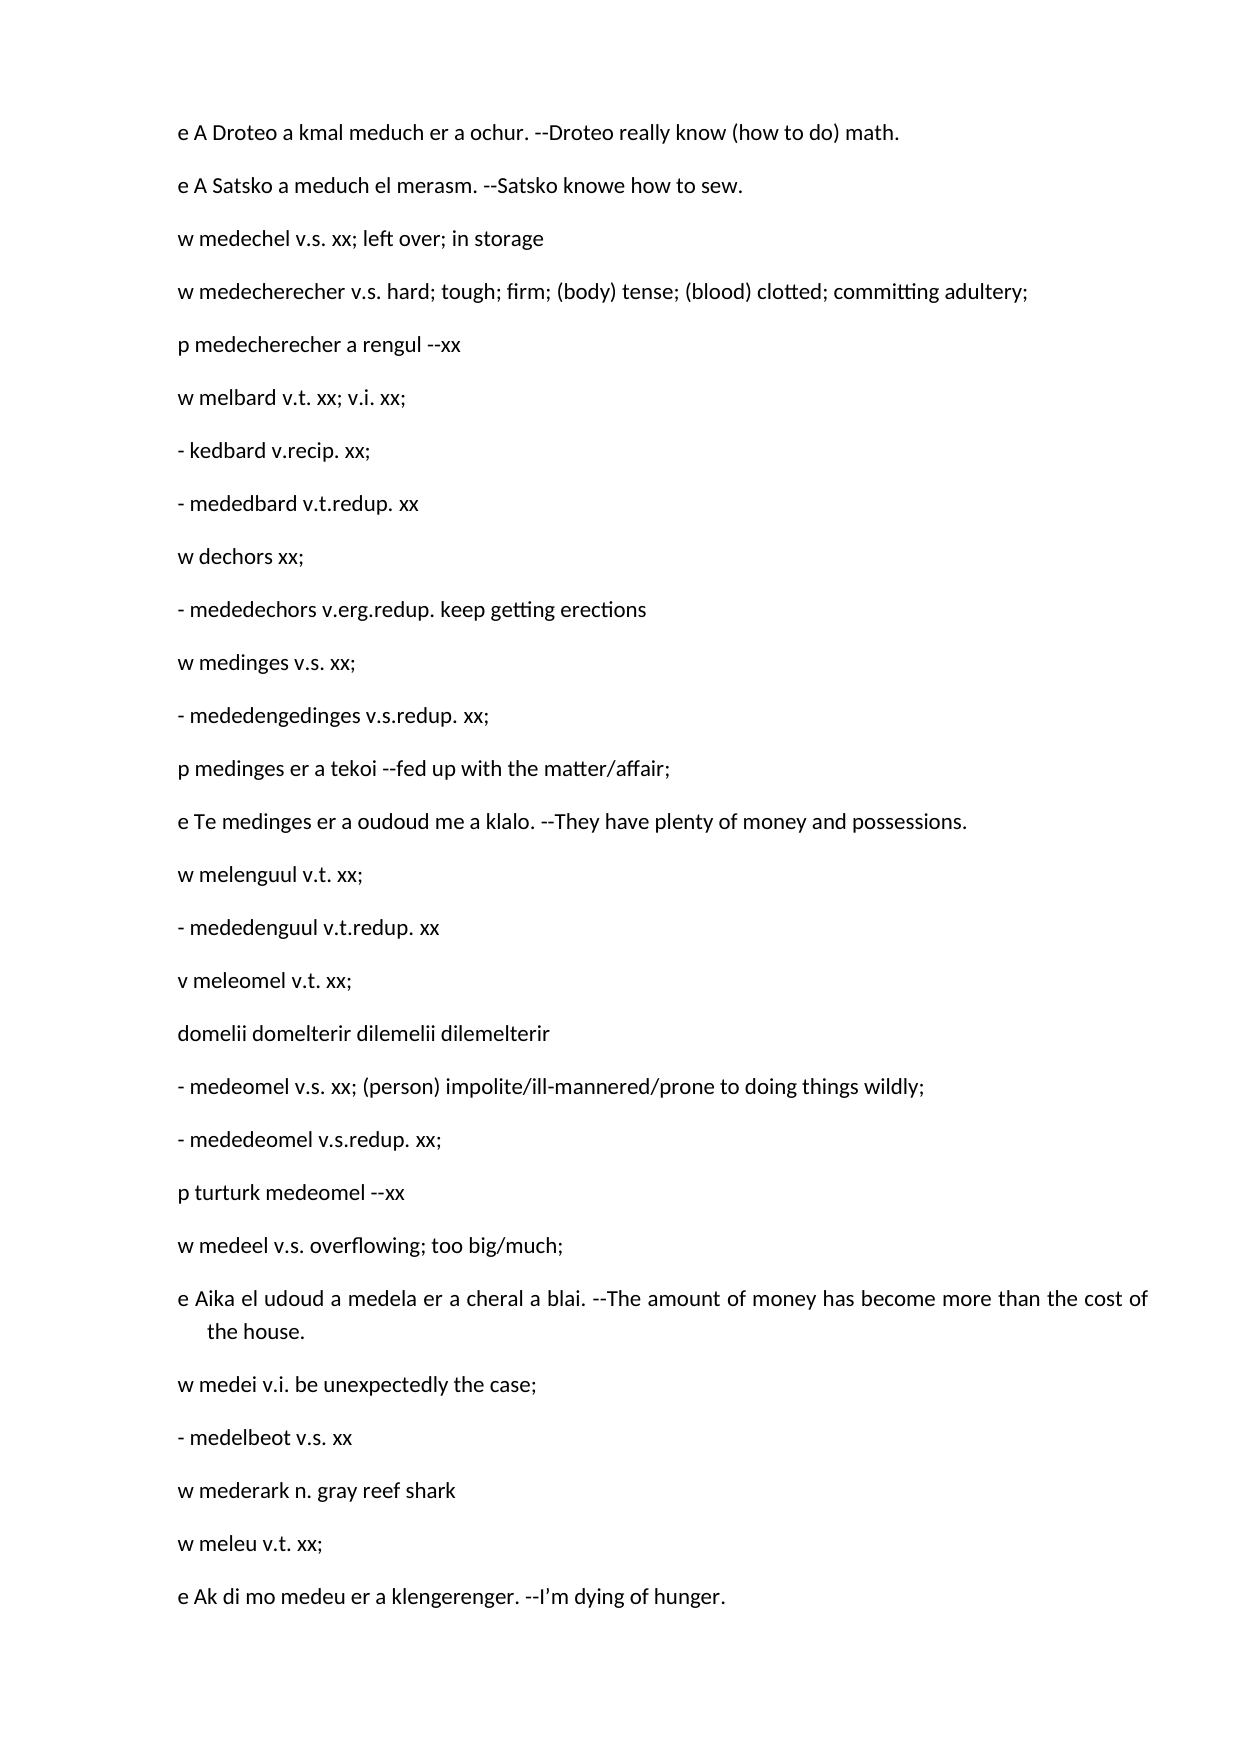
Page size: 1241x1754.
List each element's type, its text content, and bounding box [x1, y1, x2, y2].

text p medinges er a tekoi --fed up with the matter/affair; [177, 754, 1152, 782]
text e A Satsko a meduch el merasm. --Satsko knowe how to sew. [177, 171, 1152, 199]
text - mededenguul v.t.redup. xx [177, 913, 1152, 941]
text w medeel v.s. overflowing; too big/much; [177, 1232, 1152, 1259]
text p medecherecher a rengul --xx [177, 330, 1152, 358]
text - kedbard v.recip. xx; [177, 436, 1152, 464]
text p turturk medeomel --xx [177, 1178, 1152, 1207]
text e Te medinges er a oudoud me a klalo. --They have plenty of money and possessions. [177, 807, 1152, 835]
text e A Droteo a kmal meduch er a ochur. --Droteo really know (how to do) math. [177, 118, 1152, 146]
text w dechors xx; [177, 542, 1152, 570]
text e Aika el udoud a medela er a cheral a blai. --The amount of money has become more than the cost of the house. [177, 1284, 1152, 1345]
text w melbard v.t. xx; v.i. xx; [177, 383, 1152, 411]
text e Ak di mo medeu er a klengerenger. --I’m dying of hunger. [177, 1582, 1152, 1610]
text w medinges v.s. xx; [177, 648, 1152, 676]
text - mededengedinges v.s.redup. xx; [177, 701, 1152, 729]
text - medeomel v.s. xx; (person) impolite/ill-mannered/prone to doing things wildly; [177, 1072, 1152, 1101]
text - mededeomel v.s.redup. xx; [177, 1126, 1152, 1153]
text w melenguul v.t. xx; [177, 860, 1152, 888]
text w medechel v.s. xx; left over; in storage [177, 224, 1152, 252]
text v meleomel v.t. xx; [177, 966, 1152, 994]
text domelii domelterir dilemelii dilemelterir [177, 1019, 1152, 1047]
text w meleu v.t. xx; [177, 1529, 1152, 1557]
text w medecherecher v.s. hard; tough; firm; (body) tense; (blood) clotted; committing adultery; [177, 277, 1152, 305]
text - mededbard v.t.redup. xx [177, 489, 1152, 517]
text w mederark n. gray reef shark [177, 1476, 1152, 1504]
text - medelbeot v.s. xx [177, 1423, 1152, 1451]
text w medei v.i. be unexpectedly the case; [177, 1370, 1152, 1398]
text - mededechors v.erg.redup. keep getting erections [177, 595, 1152, 623]
